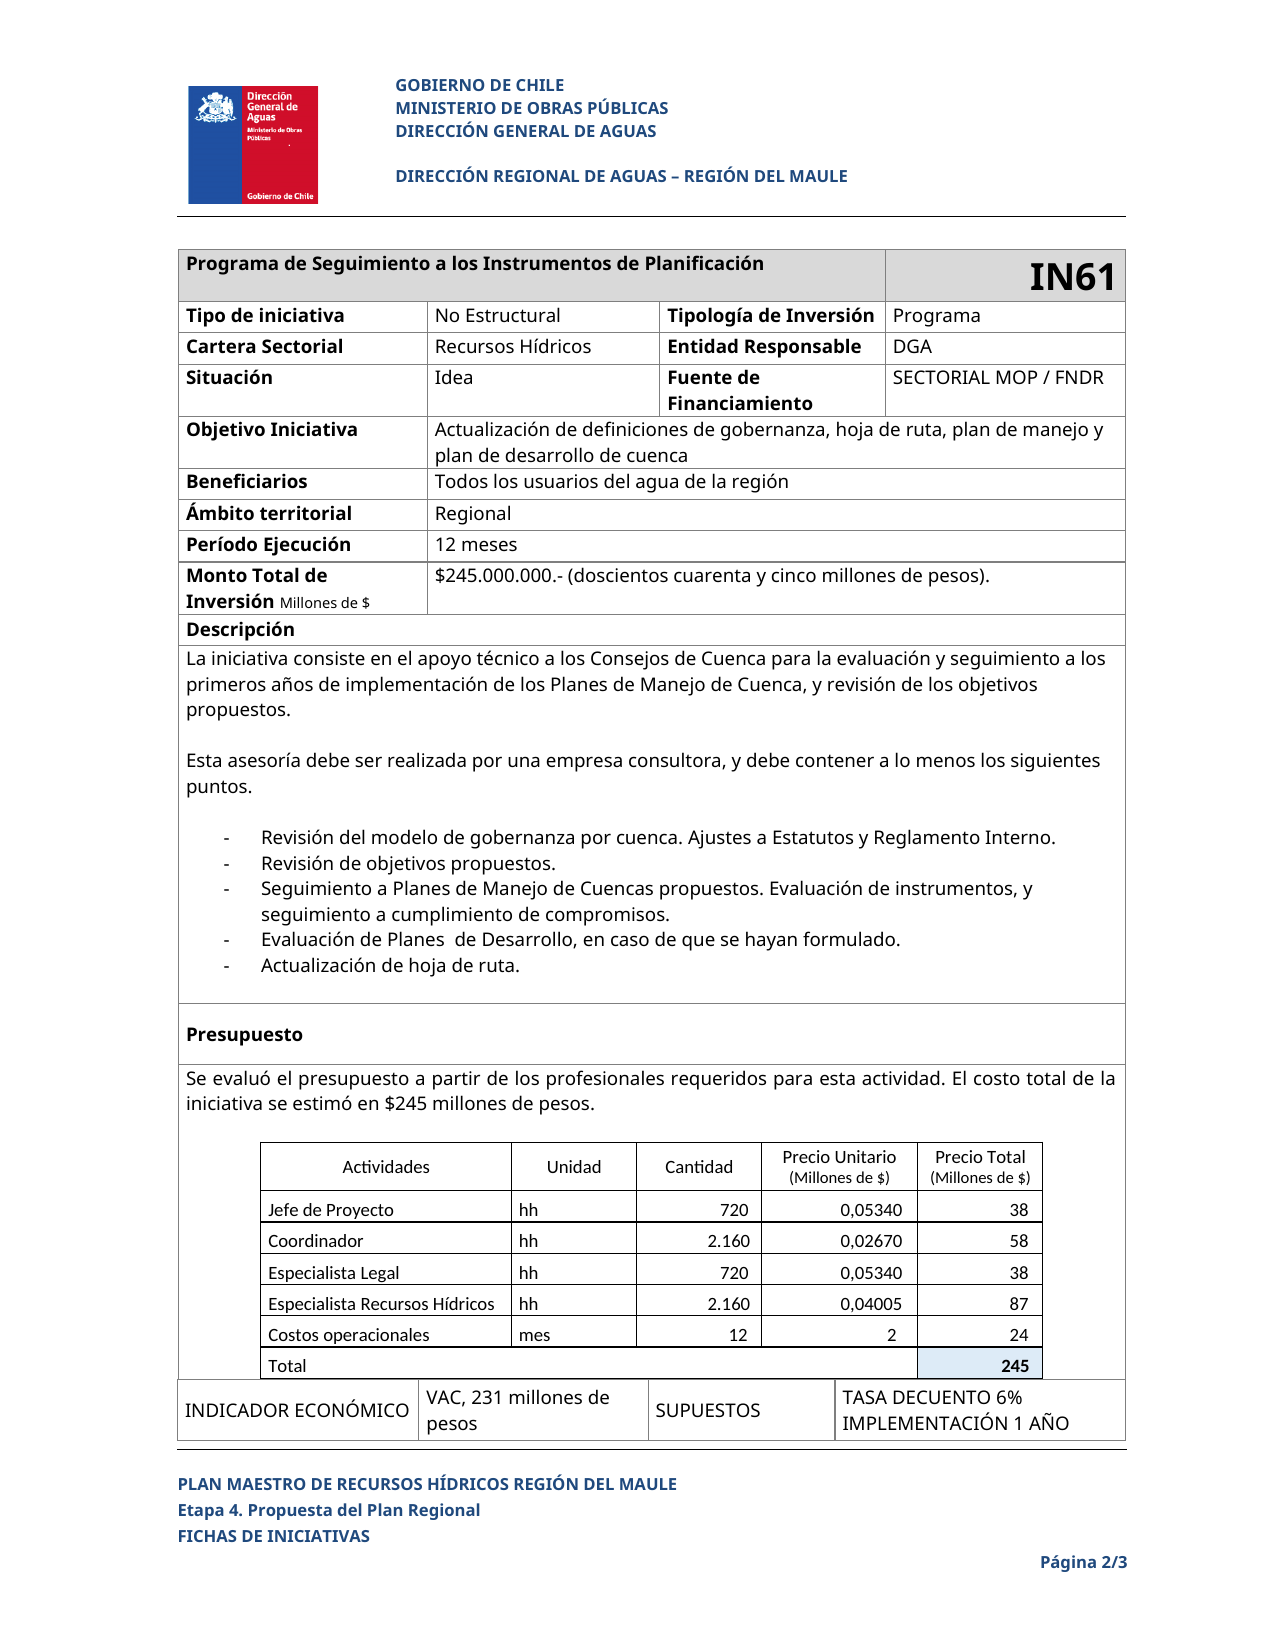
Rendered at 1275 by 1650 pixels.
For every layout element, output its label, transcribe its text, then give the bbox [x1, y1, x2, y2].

table_cell Presupuesto [179, 1004, 1125, 1064]
table_cell Período Ejecución [179, 531, 427, 561]
table_cell SECTORIAL MOP / FNDR [886, 365, 1125, 416]
table_cell INDICADOR ECONÓMICO [178, 1380, 418, 1440]
table_cell 12 meses [428, 531, 1125, 561]
table_cell VAC, 231 millones de pesos [419, 1380, 648, 1440]
table_cell Todos los usuarios del agua de la región [428, 469, 1125, 499]
table_cell Regional [428, 500, 1125, 530]
table_cell Objetivo Iniciativa [179, 417, 427, 468]
table_cell Tipo de iniciativa [179, 302, 427, 332]
table_cell Recursos Hídricos [428, 333, 659, 363]
table_header IN61 [886, 250, 1125, 301]
table_cell Programa [886, 302, 1125, 332]
table_cell Situación [179, 365, 427, 416]
table_cell Monto Total de Inversión Millones de $ [179, 563, 427, 613]
table_cell La iniciativa consiste en el apoyo técnico a los Consejos de Cuenca para la evaluación y seguimiento a los primeros años de implementación de los Planes de Manejo de Cuenca, y revisión de los objetivos propuestos. Esta asesoría debe ser realizada por una empresa consultora, y debe contener a lo menos los siguientes puntos. Revisión del modelo de gobernanza por cuenca. Ajustes a Estatutos y Reglamento Interno. Revisión de objetivos propuestos. Seguimiento a Planes de Manejo de Cuencas propuestos. Evaluación de instrumentos, y seguimiento a cumplimiento de compromisos. Evaluación de Planes de Desarrollo, en caso de que se hayan formulado. Actualización de hoja de ruta. [179, 646, 1125, 1003]
table_cell $245.000.000.- (doscientos cuarenta y cinco millones de pesos). [428, 563, 1125, 613]
table_cell No Estructural [428, 302, 659, 332]
table_cell Descripción [179, 615, 1125, 645]
picture [188, 86, 319, 204]
table_cell SUPUESTOS [649, 1380, 834, 1440]
table_cell Ámbito territorial [179, 500, 427, 530]
table_cell TASA DECUENTO 6% IMPLEMENTACIÓN 1 AÑO [836, 1380, 1125, 1440]
table_cell Beneficiarios [179, 469, 427, 499]
table_header Programa de Seguimiento a los Instrumentos de Planificación [179, 250, 885, 301]
table_cell Actualización de definiciones de gobernanza, hoja de ruta, plan de manejo y plan de desarrollo de cuenca [428, 417, 1125, 468]
table_cell Entidad Responsable [660, 333, 885, 363]
table_cell DGA [886, 333, 1125, 363]
table_cell Se evaluó el presupuesto a partir de los profesionales requeridos para esta actividad. El costo total de la iniciativa se estimó en $245 millones de pesos. [179, 1065, 1125, 1379]
table_cell Idea [428, 365, 659, 416]
table_cell Tipología de Inversión [660, 302, 885, 332]
table_cell Cartera Sectorial [179, 333, 427, 363]
table_cell Fuente de Financiamiento [660, 365, 885, 416]
